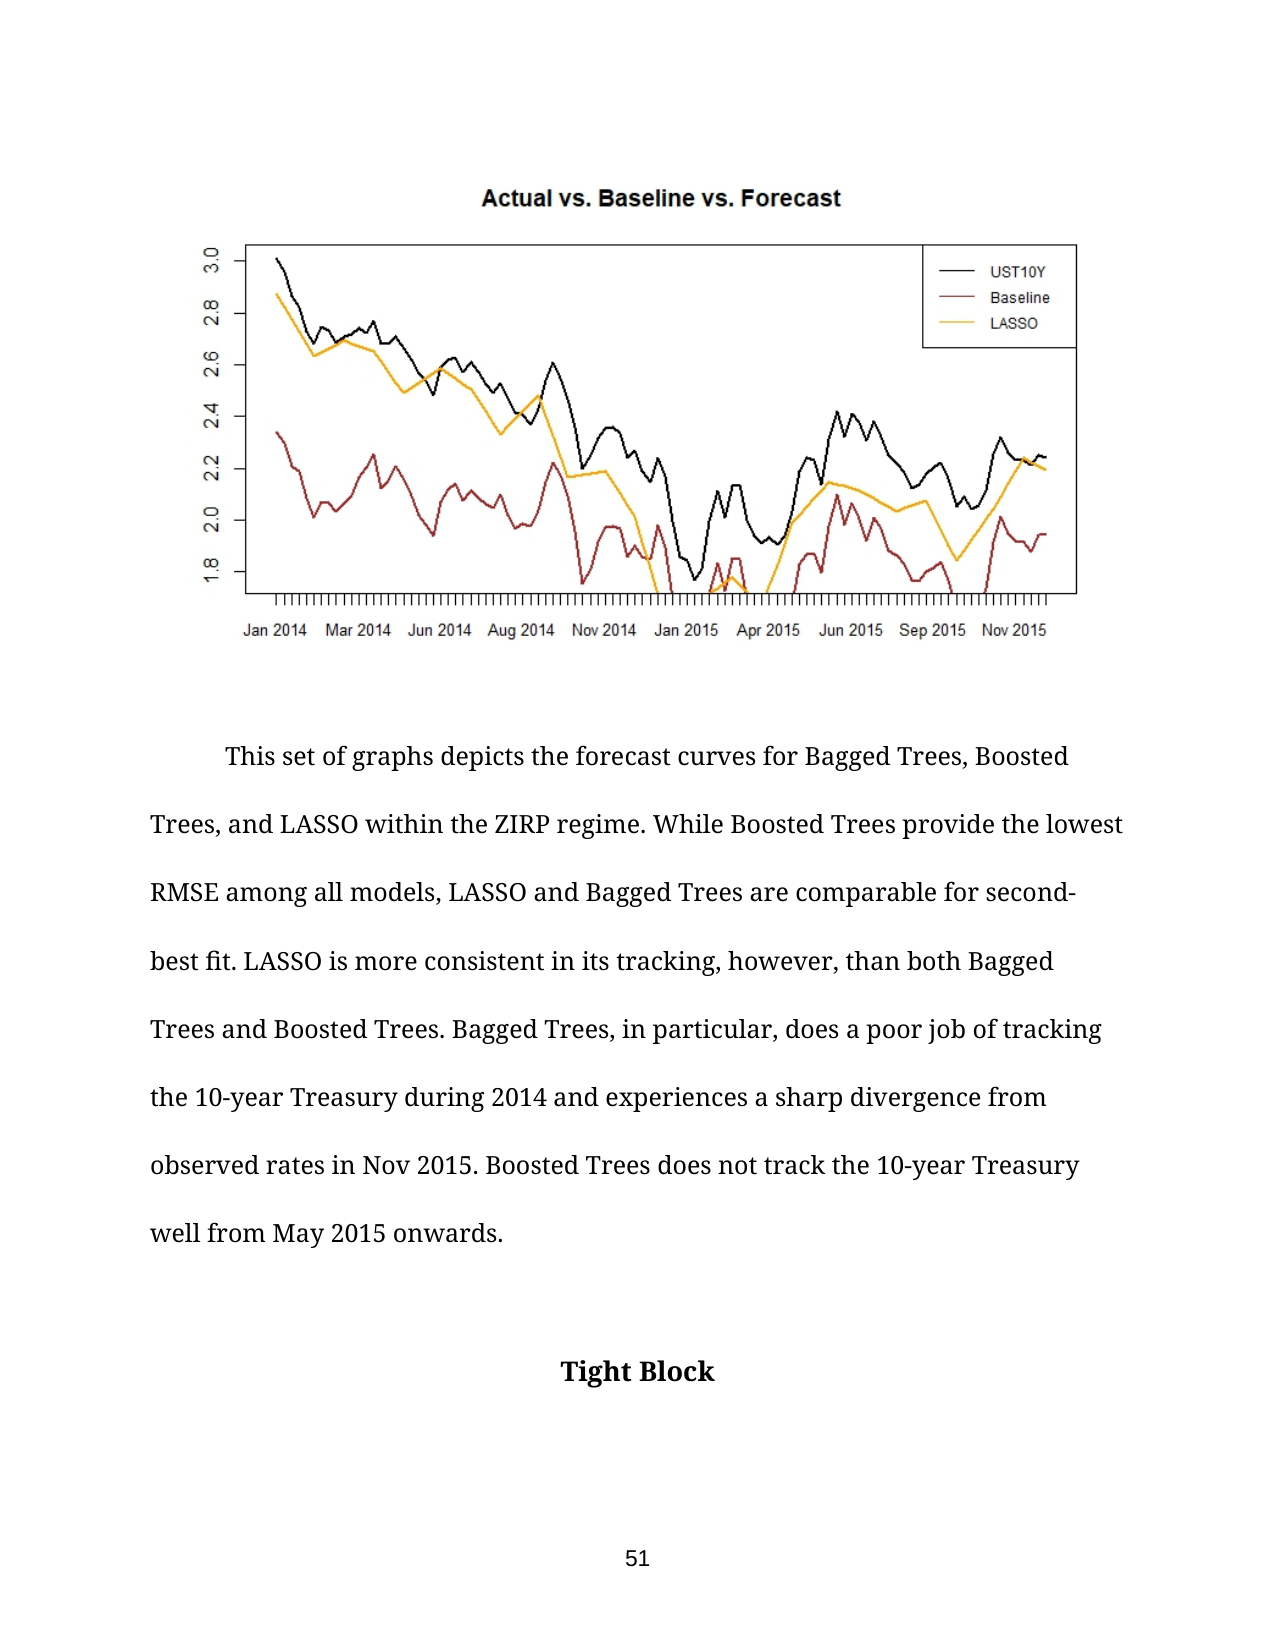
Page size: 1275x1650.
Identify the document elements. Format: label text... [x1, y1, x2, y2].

text This set of graphs depicts the forecast curves for Bagged Trees, Boosted Trees, and LASSO within the ZIRP regime. While Boosted Trees provide the lowest RMSE among all models, LASSO and Bagged Trees are comparable for second-best fit. LASSO is more consistent in its tracking, however, than both Bagged Trees and Boosted Trees. Bagged Trees, in particular, does a poor job of tracking the 10-year Treasury during 2014 and experiences a sharp divergence from observed rates in Nov 2015. Boosted Trees does not track the 10-year Treasury well from May 2015 onwards. [150, 739, 1125, 1250]
picture [150, 150, 1125, 713]
text Tight Block [150, 1352, 1125, 1389]
